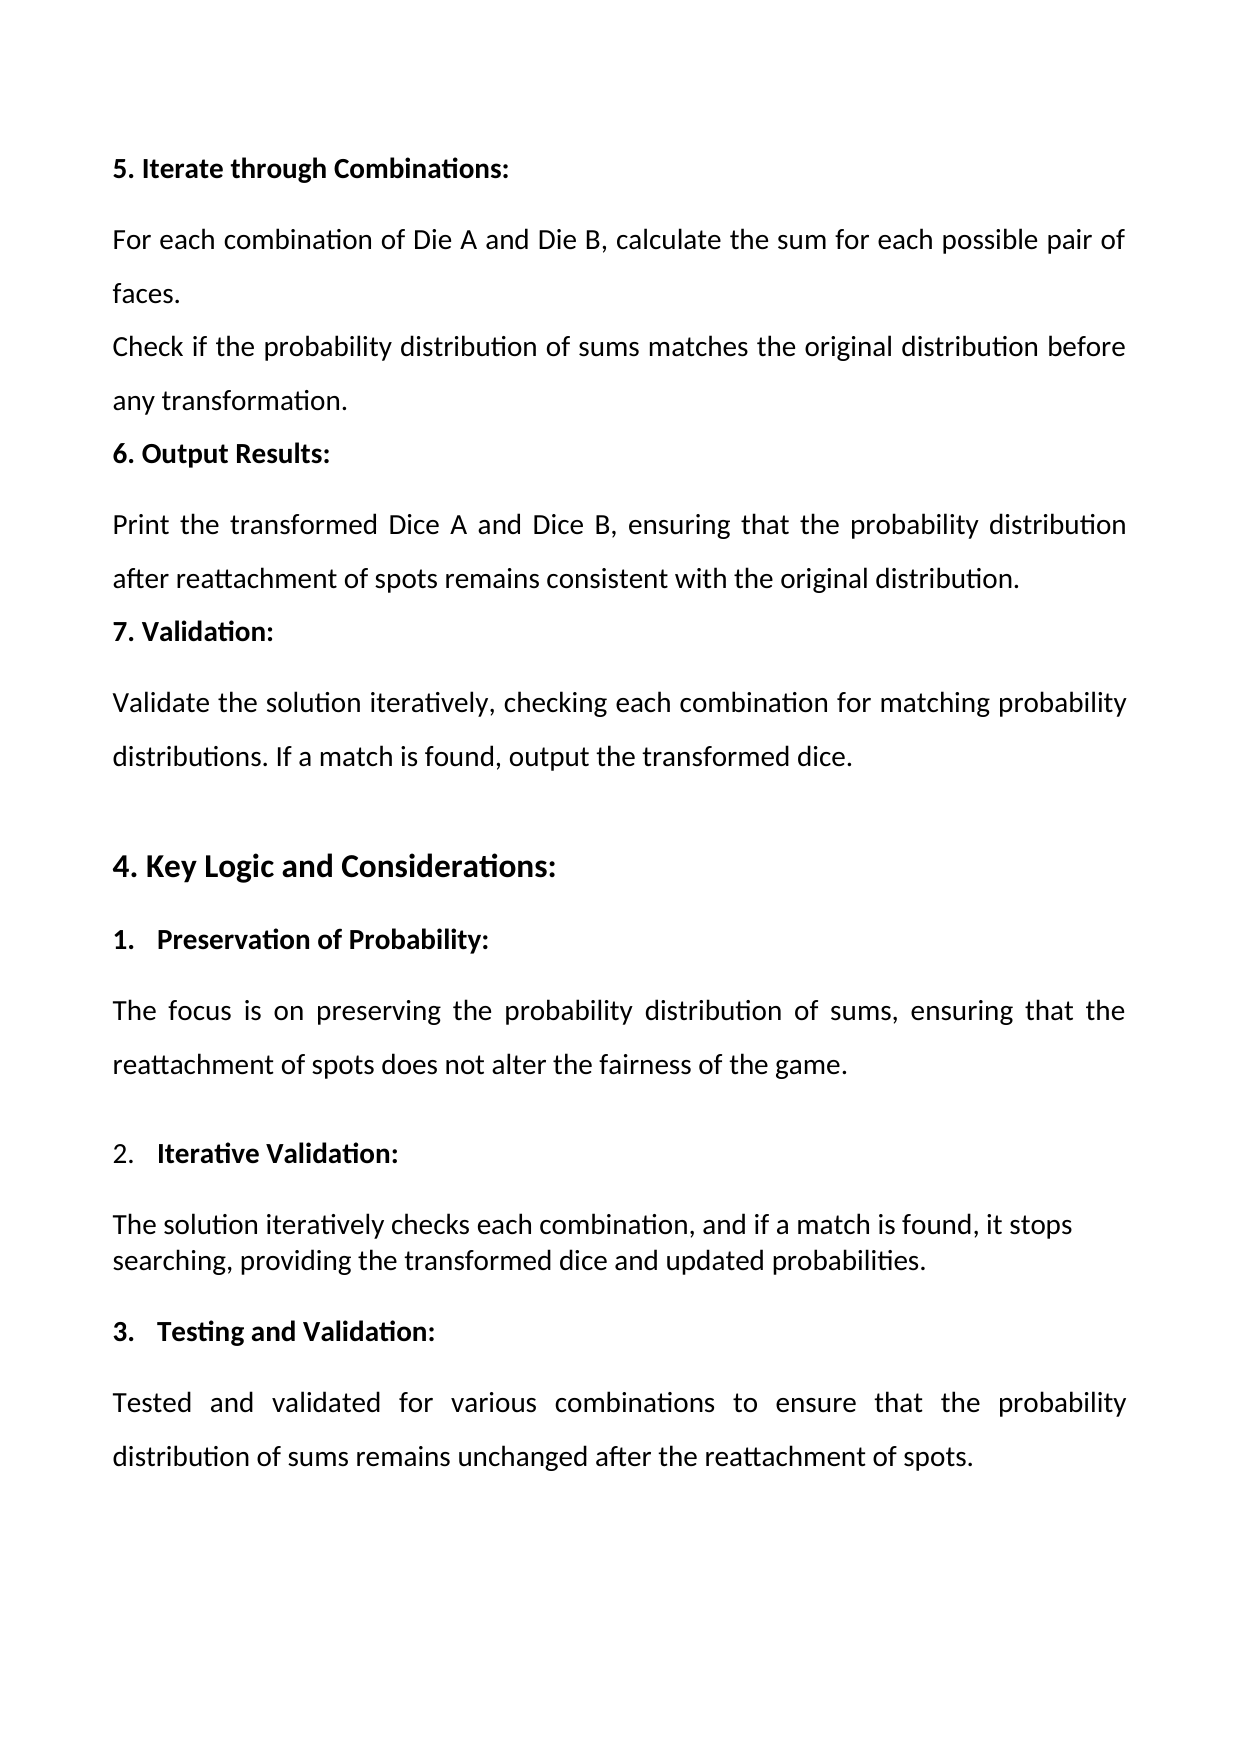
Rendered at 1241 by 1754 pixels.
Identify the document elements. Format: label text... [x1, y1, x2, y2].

list Validate the solution iteratively, checking each combination for matching probability distributions. If a match is found, output the transformed dice. [112, 684, 1128, 773]
list Print the transformed Dice A and Dice B, ensuring that the probability distribution after reattachment of spots remains consistent with the original distribution. [112, 506, 1128, 595]
list For each combination of Die A and Die B, calculate the sum for each possible pair of faces. [112, 221, 1128, 310]
list Validation: [112, 613, 1128, 649]
list Output Results: [112, 435, 1128, 471]
list Key Logic and Considerations: [112, 845, 1128, 885]
list Iterate through Combinations: [112, 150, 1128, 186]
list Testing and Validation: [112, 1313, 1128, 1348]
list Tested and validated for various combinations to ensure that the probability distribution of sums remains unchanged after the reattachment of spots. [112, 1384, 1128, 1473]
list The solution iteratively checks each combination, and if a match is found, it stops searching, providing the transformed dice and updated probabilities. [112, 1206, 1128, 1277]
list Iterative Validation: [112, 1135, 1128, 1170]
list Check if the probability distribution of sums matches the original distribution before any transformation. [112, 328, 1128, 417]
list Preservation of Probability: [112, 921, 1128, 957]
list The focus is on preserving the probability distribution of sums, ensuring that the reattachment of spots does not alter the fairness of the game. [112, 992, 1128, 1081]
